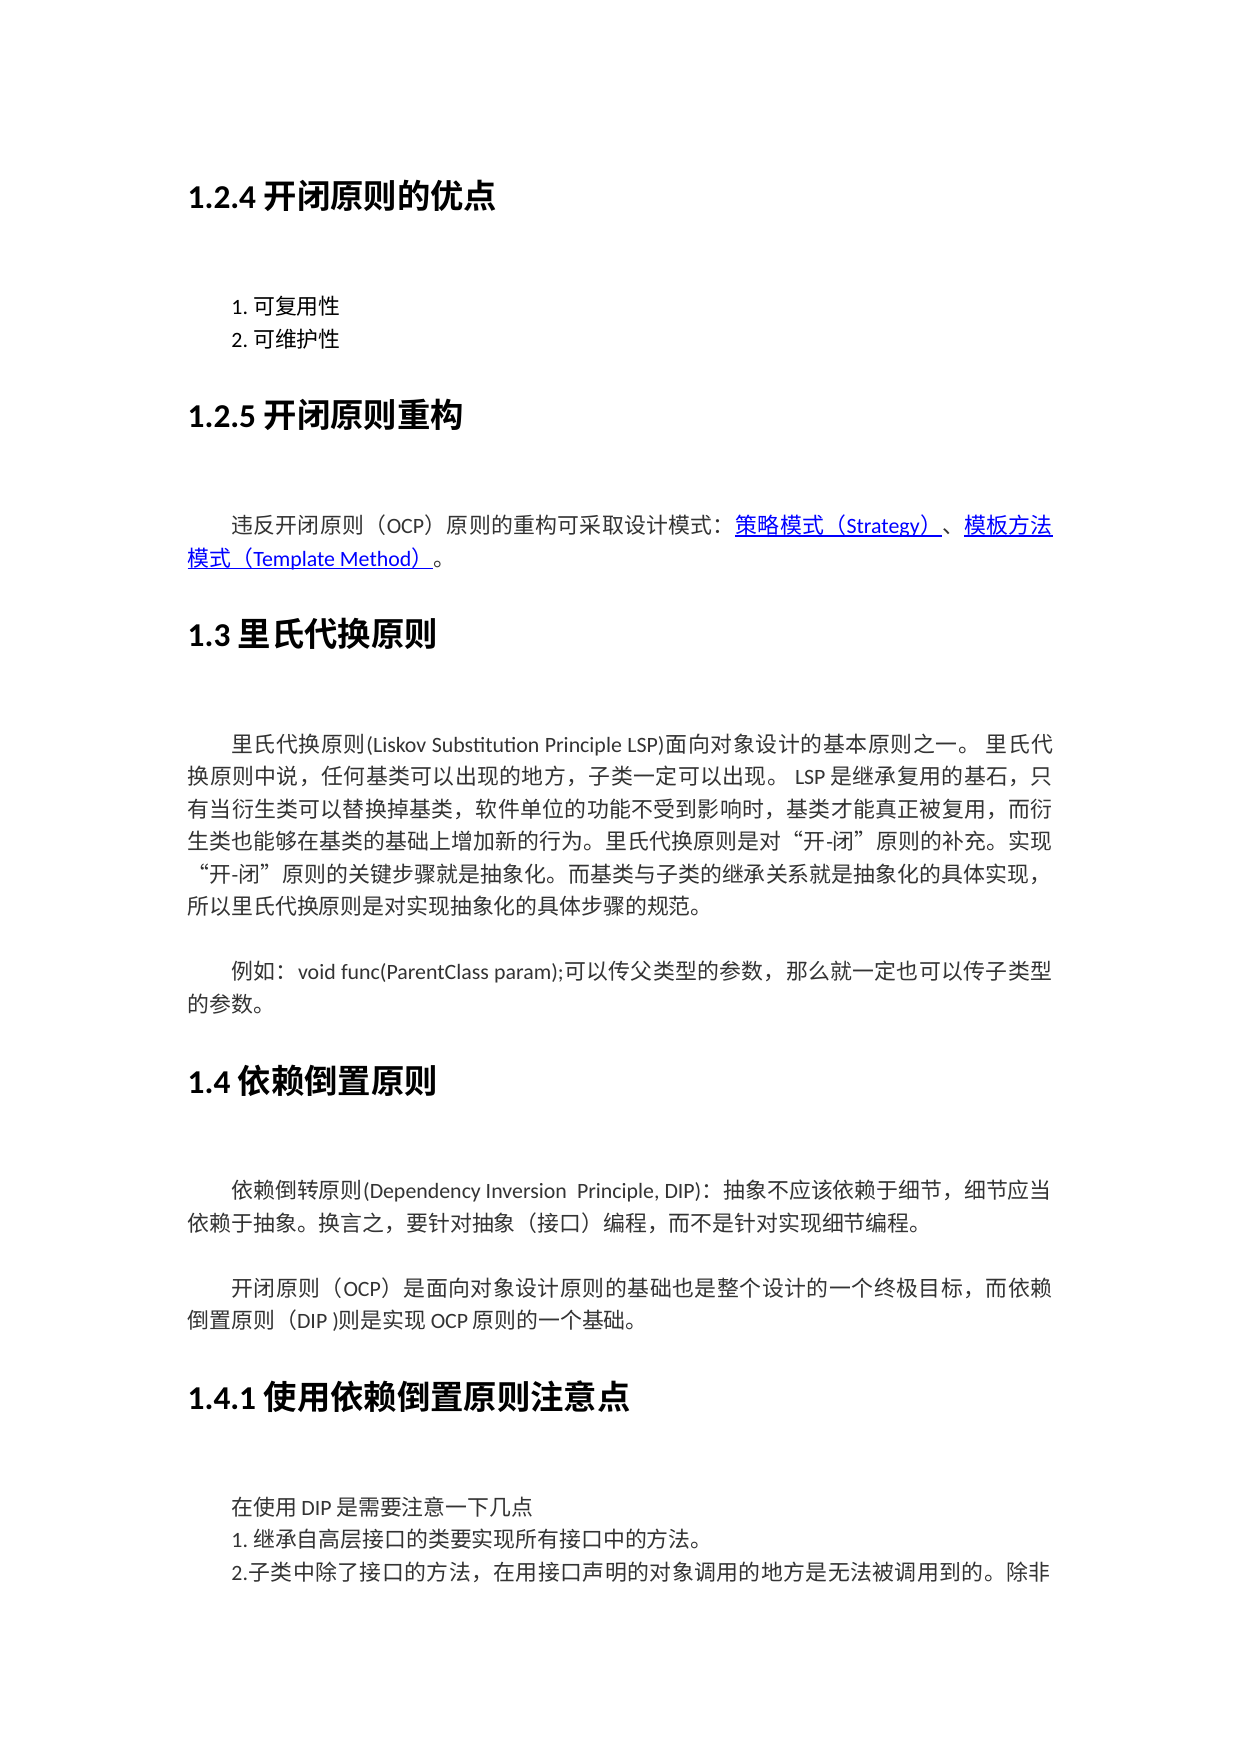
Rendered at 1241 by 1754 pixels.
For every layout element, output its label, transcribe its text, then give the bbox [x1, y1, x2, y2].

text 开闭原则（OCP）是面向对象设计原则的基础也是整个设计的一个终极目标，而依赖倒置原则（DIP )则是实现OCP原则的一个基础。 [187, 1270, 1053, 1335]
list 可复用性 [187, 289, 1053, 321]
text 违反开闭原则（OCP）原则的重构可采取设计模式：策略模式（Strategy）、模板方法模式（Template Method）。 [187, 508, 1053, 573]
subtitle 依赖倒置原则 [187, 1046, 1053, 1111]
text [187, 1554, 1053, 1587]
text 依赖倒转原则(Dependency Inversion Principle, DIP)：抽象不应该依赖于细节，细节应当依赖于抽象。换言之，要针对抽象（接口）编程，而不是针对实现细节编程。 [187, 1173, 1053, 1238]
subtitle 开闭原则的优点 [187, 162, 1053, 227]
subtitle 开闭原则重构 [187, 381, 1053, 446]
list 可维护性 [187, 321, 1053, 354]
text 1. 继承自高层接口的类要实现所有接口中的方法。 [187, 1522, 1053, 1554]
text 里氏代换原则(Liskov Substitution Principle LSP)面向对象设计的基本原则之一。 里氏代换原则中说，任何基类可以出现的地方，子类一定可以出现。 LSP是继承复用的基石，只有当衍生类可以替换掉基类，软件单位的功能不受到影响时，基类才能真正被复用，而衍生类也能够在基类的基础上增加新的行为。里氏代换原则是对“开-闭”原则的补充。实现“开-闭”原则的关键步骤就是抽象化。而基类与子类的继承关系就是抽象化的具体实现，所以里氏代换原则是对实现抽象化的具体步骤的规范。 [187, 726, 1053, 921]
subtitle 里氏代换原则 [187, 600, 1053, 665]
text 例如：void func(ParentClass param);可以传父类型的参数，那么就一定也可以传子类型的参数。 [187, 954, 1053, 1019]
subtitle 使用依赖倒置原则注意点 [187, 1362, 1053, 1427]
text 在使用DIP是需要注意一下几点 [187, 1489, 1053, 1522]
